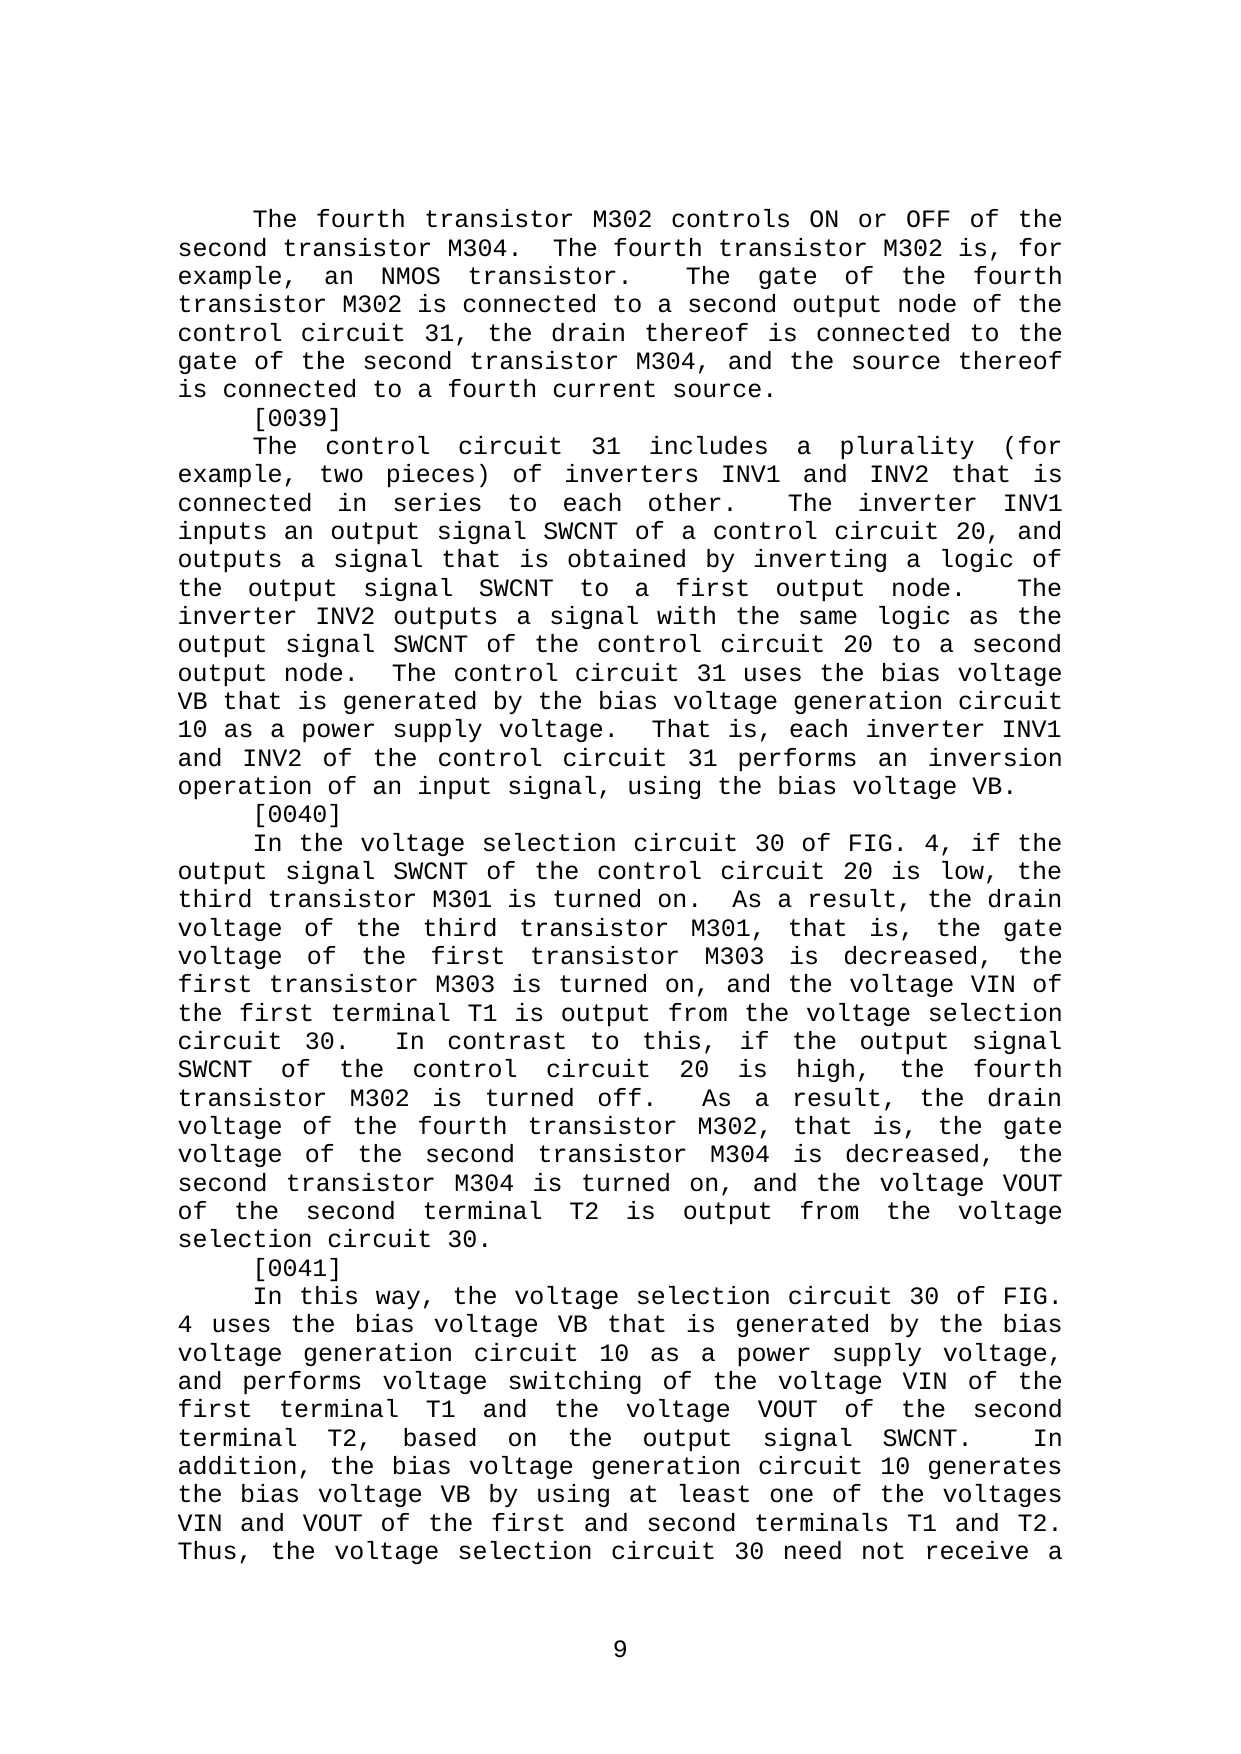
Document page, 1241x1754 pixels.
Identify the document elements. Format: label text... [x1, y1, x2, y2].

text [0039] [177, 405, 1063, 433]
text The control circuit 31 includes a plurality (for example, two pieces) of inverters INV1 and INV2 that is connected in series to each other. The inverter INV1 inputs an output signal SWCNT of a control circuit 20, and outputs a signal that is obtained by inverting a logic of the output signal SWCNT to a first output node. The inverter INV2 outputs a signal with the same logic as the output signal SWCNT of the control circuit 20 to a second output node. The control circuit 31 uses the bias voltage VB that is generated by the bias voltage generation circuit 10 as a power supply voltage. That is, each inverter INV1 and INV2 of the control circuit 31 performs an inversion operation of an input signal, using the bias voltage VB. [177, 433, 1063, 802]
text [0041] [177, 1255, 1063, 1283]
text The fourth transistor M302 controls ON or OFF of the second transistor M304. The fourth transistor M302 is, for example, an NMOS transistor. The gate of the fourth transistor M302 is connected to a second output node of the control circuit 31, the drain thereof is connected to the gate of the second transistor M304, and the source thereof is connected to a fourth current source. [177, 207, 1063, 405]
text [177, 1283, 1063, 1567]
text In the voltage selection circuit 30 of FIG. 4, if the output signal SWCNT of the control circuit 20 is low, the third transistor M301 is turned on. As a result, the drain voltage of the third transistor M301, that is, the gate voltage of the first transistor M303 is decreased, the first transistor M303 is turned on, and the voltage VIN of the first terminal T1 is output from the voltage selection circuit 30. In contrast to this, if the output signal SWCNT of the control circuit 20 is high, the fourth transistor M302 is turned off. As a result, the drain voltage of the fourth transistor M302, that is, the gate voltage of the second transistor M304 is decreased, the second transistor M304 is turned on, and the voltage VOUT of the second terminal T2 is output from the voltage selection circuit 30. [177, 830, 1063, 1255]
text [0040] [177, 802, 1063, 830]
